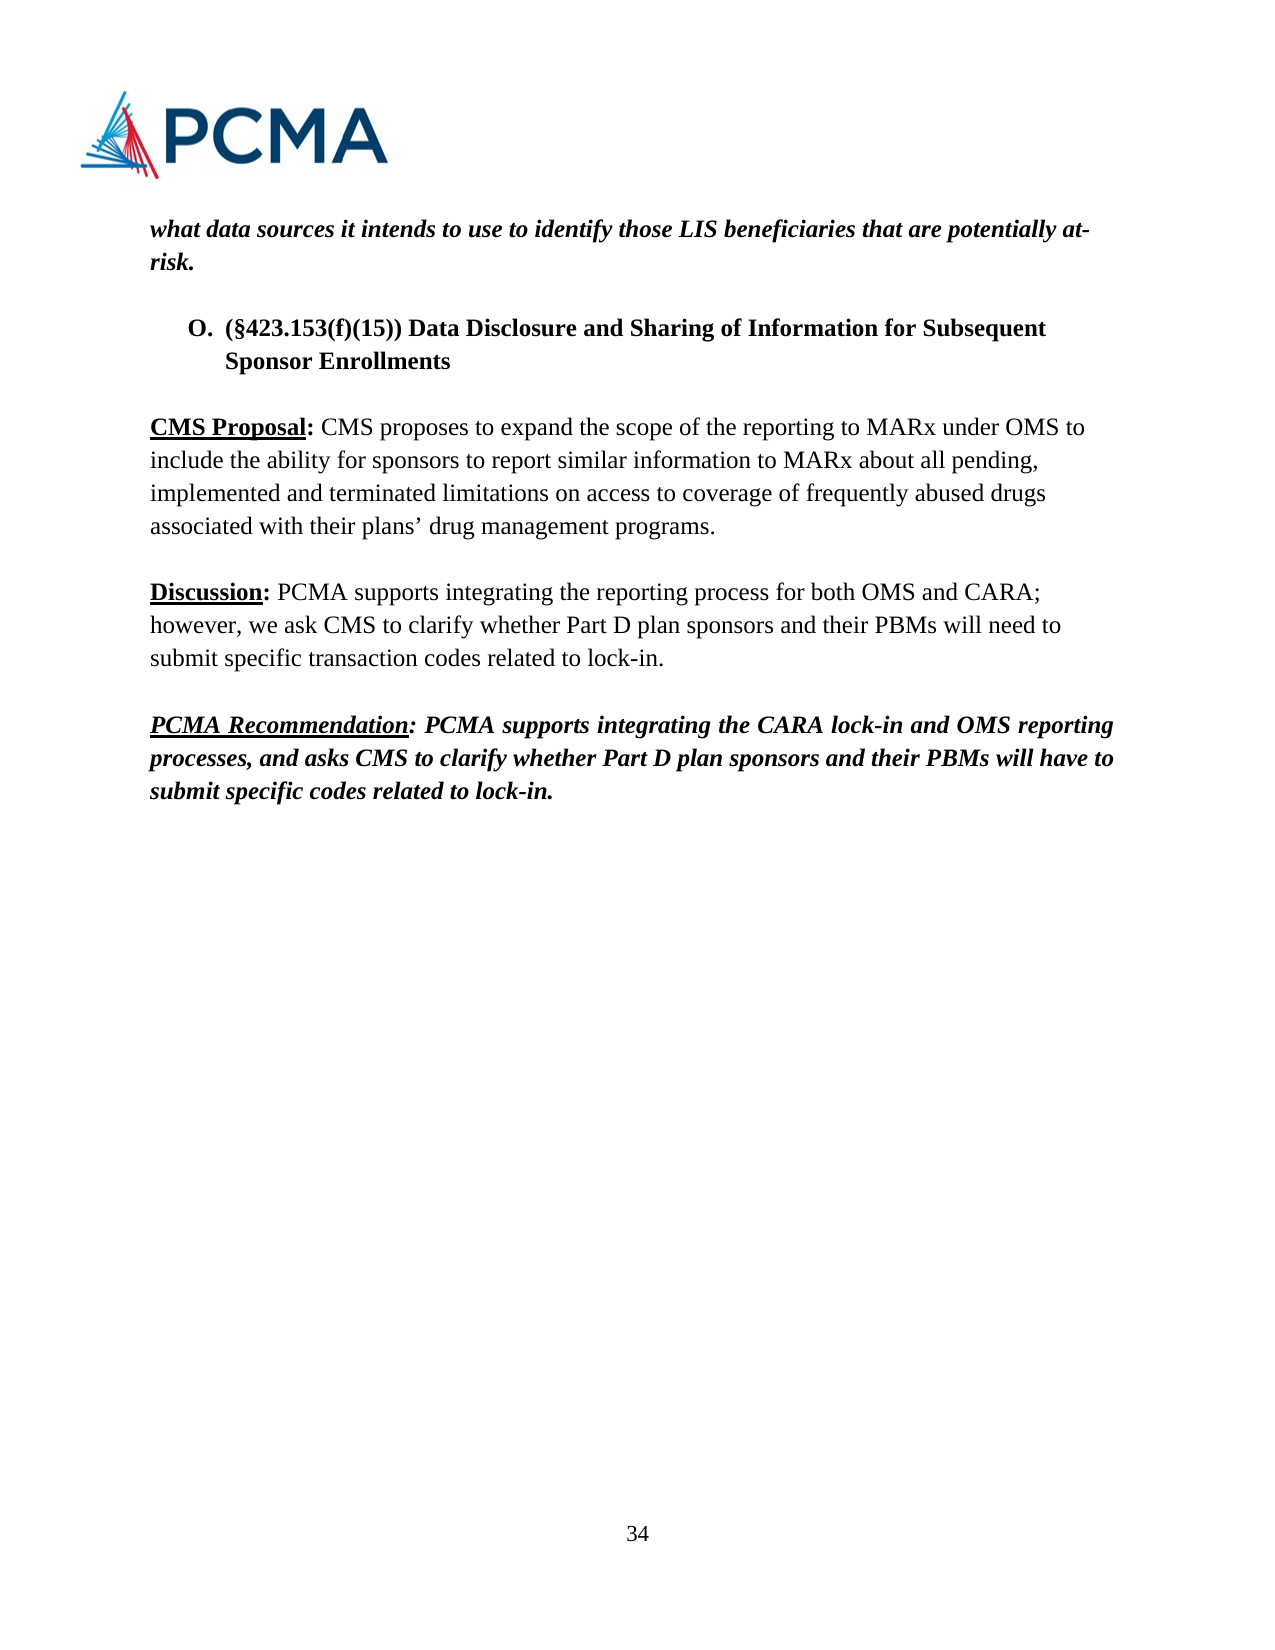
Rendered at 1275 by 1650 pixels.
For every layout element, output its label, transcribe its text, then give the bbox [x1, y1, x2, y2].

text CMS Proposal: CMS proposes to expand the scope of the reporting to MARx under OMS to include the ability for sponsors to report similar information to MARx about all pending, implemented and terminated limitations on access to coverage of frequently abused drugs associated with their plans’ drug management programs. [150, 412, 1117, 540]
picture [15, 25, 425, 194]
list (§423.153(f)(15)) Data Disclosure and Sharing of Information for Subsequent Sponsor Enrollments [187, 313, 1047, 375]
subtitle what data sources it intends to use to identify those LIS beneficiaries that are potentially at- risk. [150, 214, 1093, 276]
subtitle PCMA Recommendation: PCMA supports integrating the CARA lock-in and OMS reporting processes, and asks CMS to clarify whether Part D plan sponsors and their PBMs will have to submit specific codes related to lock-in. [150, 710, 1115, 804]
text Discussion: PCMA supports integrating the reporting process for both OMS and CARA; however, we ask CMS to clarify whether Part D plan sponsors and their PBMs will need to submit specific transaction codes related to lock-in. [150, 577, 1064, 672]
